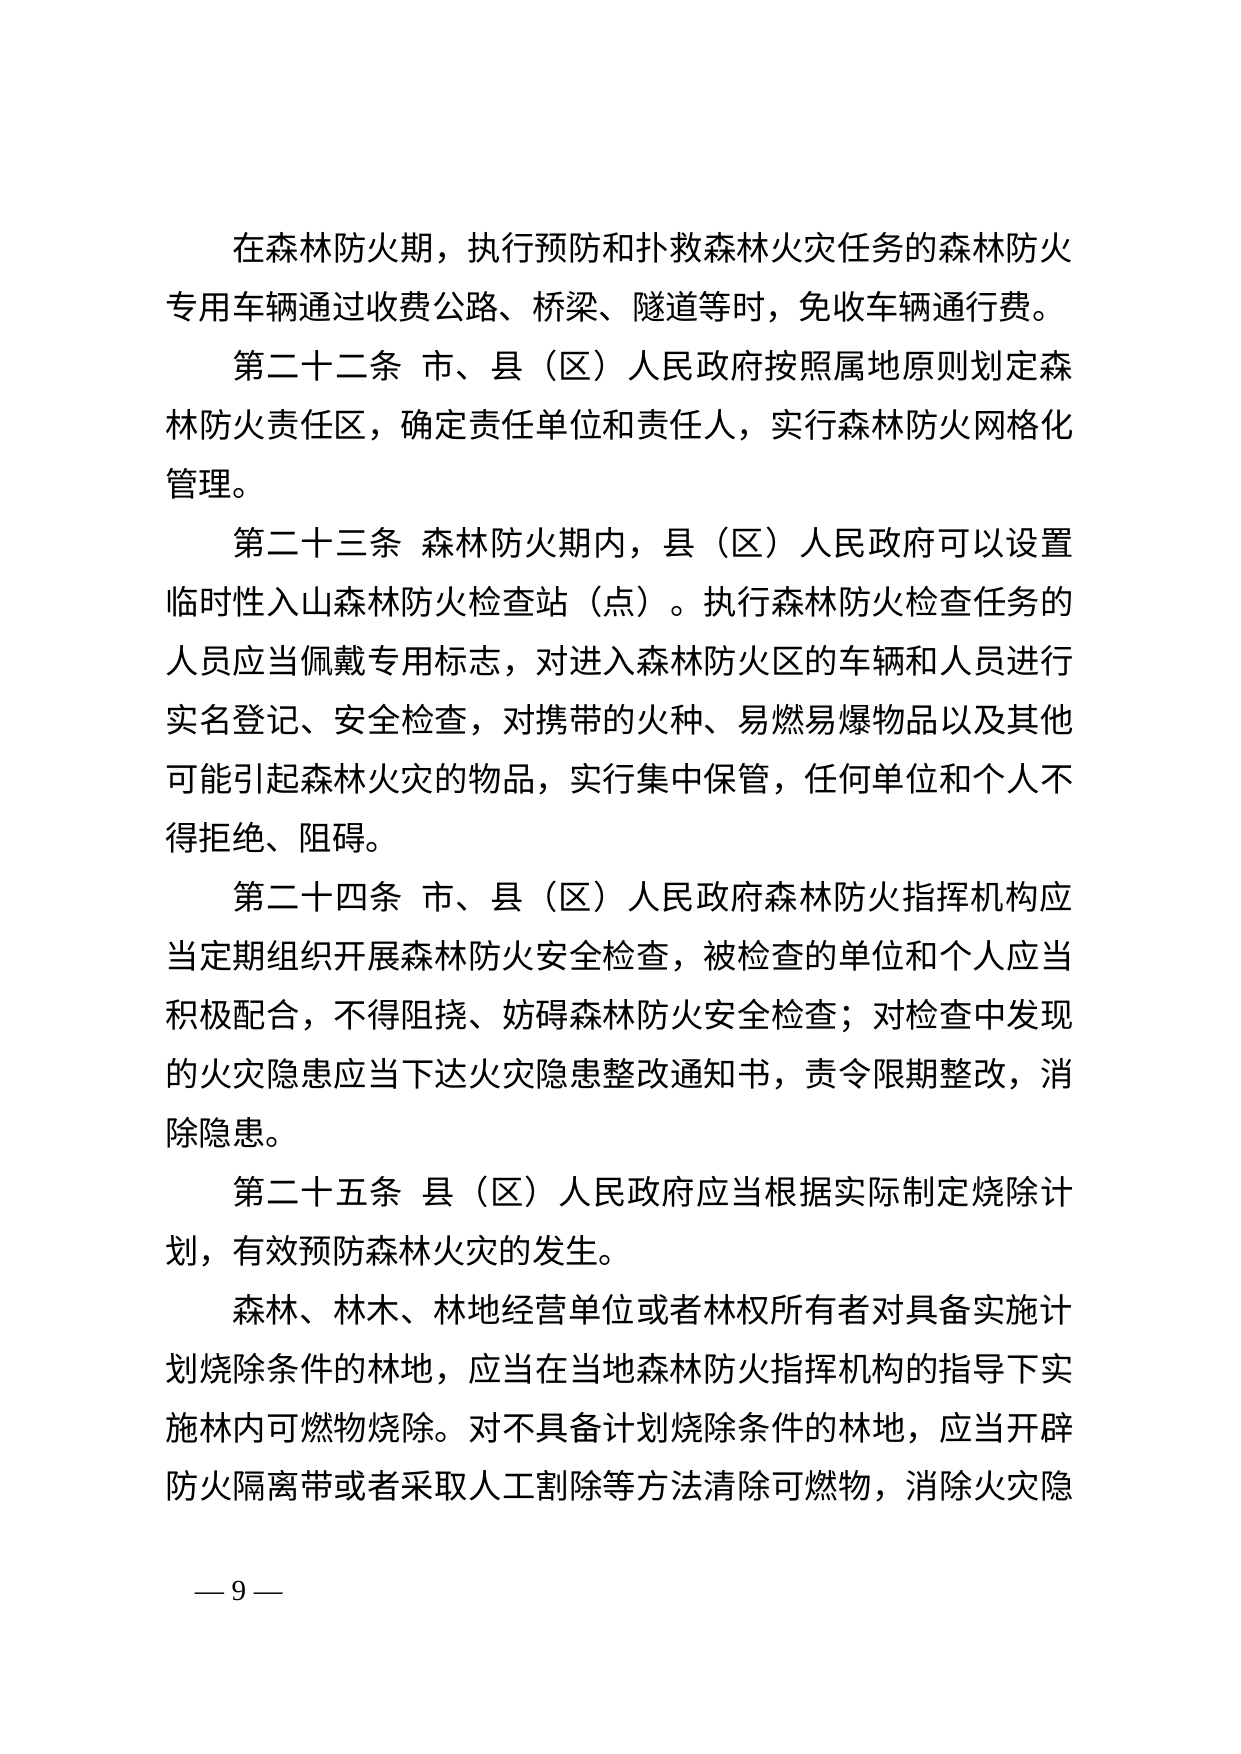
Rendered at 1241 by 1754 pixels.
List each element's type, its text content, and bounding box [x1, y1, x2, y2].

text 在森林防火期，执行预防和扑救森林火灾任务的森林防火专用车辆通过收费公路、桥梁、隧道等时，免收车辆通行费。 [165, 214, 1075, 332]
text 第二十二条 市、县（区）人民政府按照属地原则划定森林防火责任区，确定责任单位和责任人，实行森林防火网格化管理。 [165, 332, 1075, 508]
text 第二十五条 县（区）人民政府应当根据实际制定烧除计划，有效预防森林火灾的发生。 [165, 1157, 1075, 1275]
text 第二十四条 市、县（区）人民政府森林防火指挥机构应当定期组织开展森林防火安全检查，被检查的单位和个人应当积极配合，不得阻挠、妨碍森林防火安全检查；对检查中发现的火灾隐患应当下达火灾隐患整改通知书，责令限期整改，消除隐患。 [165, 862, 1075, 1157]
text 第二十三条 森林防火期内，县（区）人民政府可以设置临时性入山森林防火检查站（点）。执行森林防火检查任务的人员应当佩戴专用标志，对进入森林防火区的车辆和人员进行实名登记、安全检查，对携带的火种、易燃易爆物品以及其他可能引起森林火灾的物品，实行集中保管，任何单位和个人不得拒绝、阻碍。 [165, 508, 1075, 862]
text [165, 1275, 1075, 1511]
